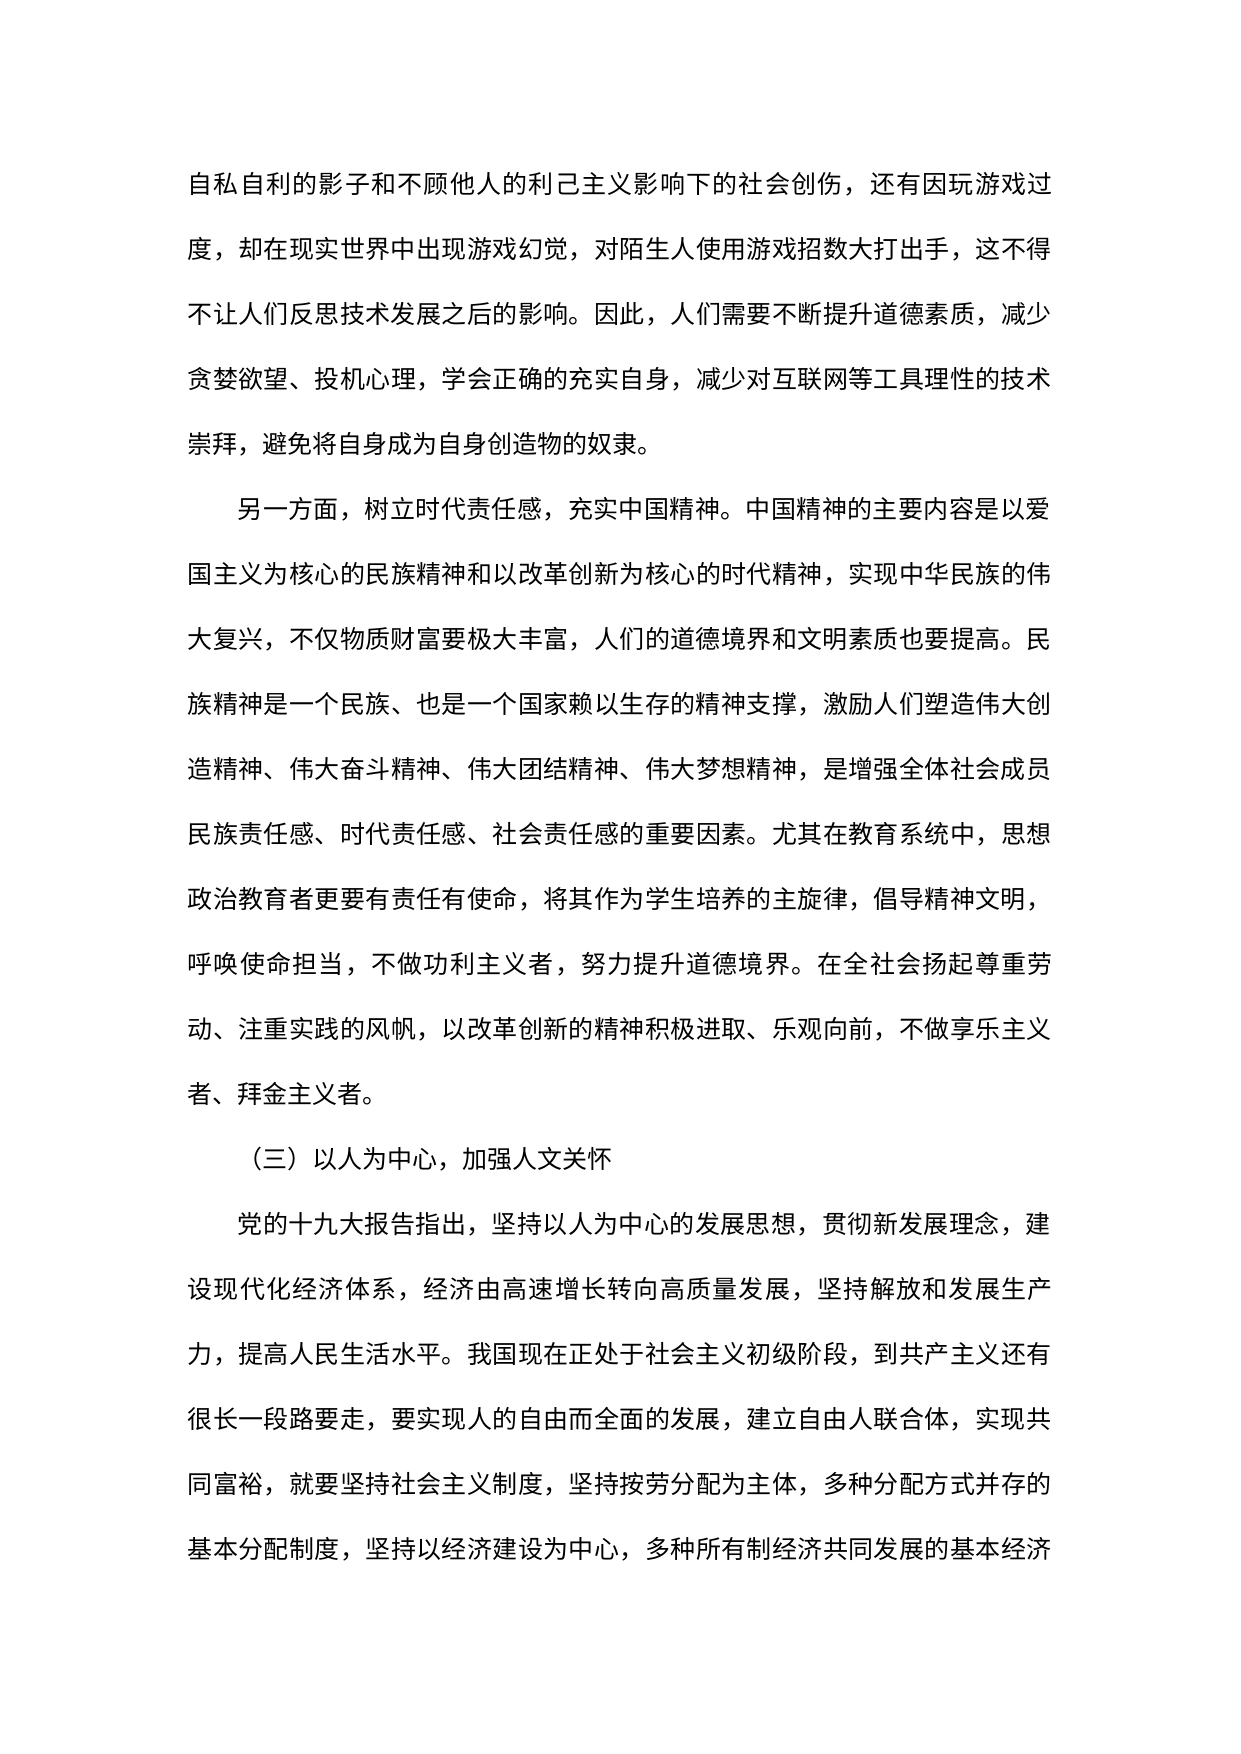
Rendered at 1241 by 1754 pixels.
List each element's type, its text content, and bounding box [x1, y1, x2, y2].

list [187, 1190, 1053, 1580]
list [187, 150, 1053, 475]
list 另一方面，树立时代责任感，充实中国精神。中国精神的主要内容是以爱国主义为核心的民族精神和以改革创新为核心的时代精神，实现中华民族的伟大复兴，不仅物质财富要极大丰富，人们的道德境界和文明素质也要提高。民族精神是一个民族、也是一个国家赖以生存的精神支撑，激励人们塑造伟大创造精神、伟大奋斗精神、伟大团结精神、伟大梦想精神，是增强全体社会成员民族责任感、时代责任感、社会责任感的重要因素。尤其在教育系统中，思想政治教育者更要有责任有使命，将其作为学生培养的主旋律，倡导精神文明，呼唤使命担当，不做功利主义者，努力提升道德境界。在全社会扬起尊重劳动、注重实践的风帆，以改革创新的精神积极进取、乐观向前，不做享乐主义者、拜金主义者。 [187, 475, 1053, 1125]
list 以人为中心，加强人文关怀 [187, 1125, 1053, 1190]
